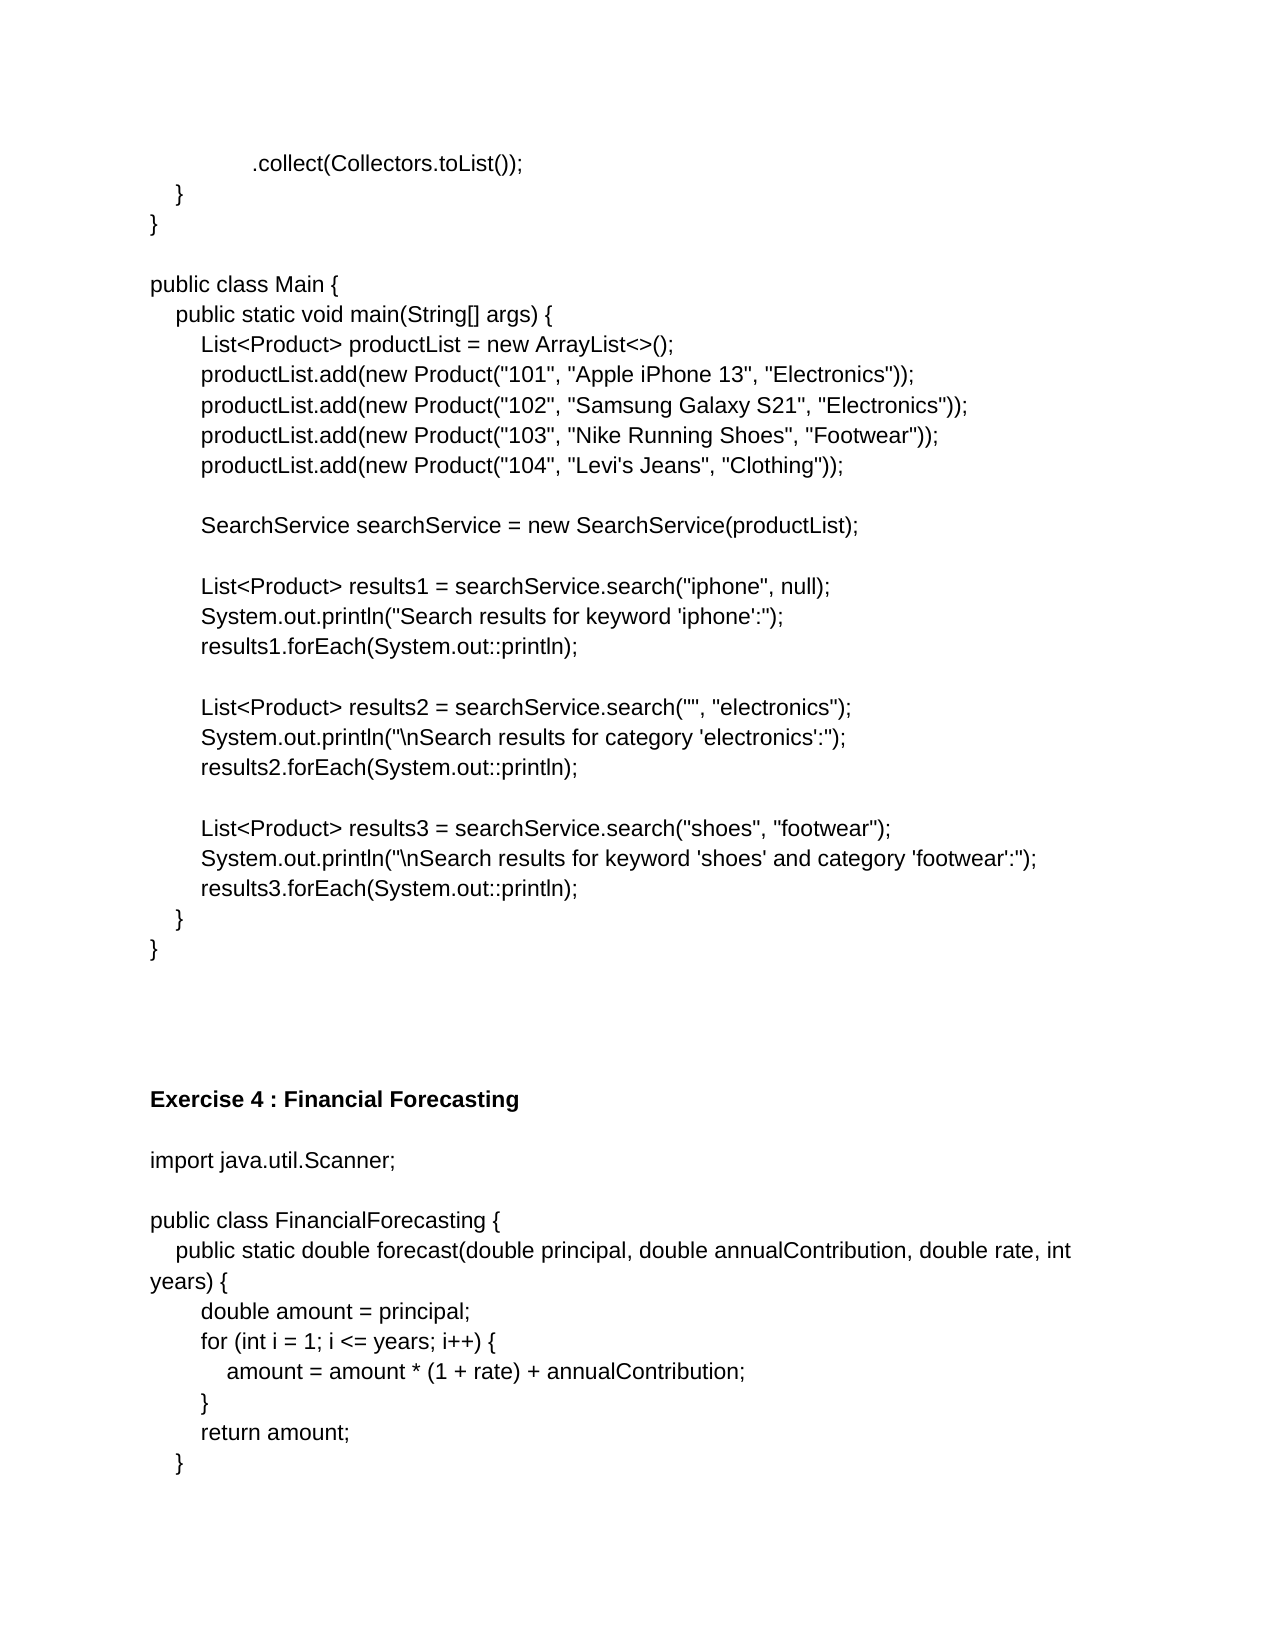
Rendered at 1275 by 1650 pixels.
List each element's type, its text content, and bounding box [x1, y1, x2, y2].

text results3.forEach(System.out::println); [150, 875, 1125, 901]
text public static double forecast(double principal, double annualContribution, double rate, int years) { [150, 1237, 1125, 1294]
text .collect(Collectors.toList()); [150, 150, 1125, 176]
text productList.add(new Product("104", "Levi's Jeans", "Clothing")); [150, 452, 1125, 478]
text for (int i = 1; i <= years; i++) { [150, 1328, 1125, 1354]
text results1.forEach(System.out::println); [150, 633, 1125, 660]
text } [150, 935, 1125, 962]
text public static void main(String[] args) { [150, 301, 1125, 327]
text results2.forEach(System.out::println); [150, 754, 1125, 781]
text } [150, 1449, 1125, 1475]
text List<Product> results2 = searchService.search("", "electronics"); [150, 694, 1125, 720]
text Exercise 4 : Financial Forecasting [150, 1086, 1125, 1113]
text amount = amount * (1 + rate) + annualContribution; [150, 1358, 1125, 1385]
text return amount; [150, 1419, 1125, 1445]
text double amount = principal; [150, 1298, 1125, 1324]
text System.out.println("\nSearch results for category 'electronics':"); [150, 724, 1125, 750]
text } [150, 1388, 1125, 1415]
text import java.util.Scanner; [150, 1147, 1125, 1173]
text productList.add(new Product("102", "Samsung Galaxy S21", "Electronics")); [150, 392, 1125, 418]
text SearchService searchService = new SearchService(productList); [150, 512, 1125, 539]
text } [150, 905, 1125, 932]
text productList.add(new Product("103", "Nike Running Shoes", "Footwear")); [150, 422, 1125, 448]
text } [150, 180, 1125, 207]
text List<Product> results3 = searchService.search("shoes", "footwear"); [150, 814, 1125, 841]
text List<Product> results1 = searchService.search("iphone", null); [150, 573, 1125, 599]
text System.out.println("Search results for keyword 'iphone':"); [150, 603, 1125, 629]
text productList.add(new Product("101", "Apple iPhone 13", "Electronics")); [150, 361, 1125, 388]
text } [150, 210, 1125, 237]
text System.out.println("\nSearch results for keyword 'shoes' and category 'footwear':"); [150, 845, 1125, 871]
text public class FinancialForecasting { [150, 1207, 1125, 1234]
text public class Main { [150, 271, 1125, 297]
text List<Product> productList = new ArrayList<>(); [150, 331, 1125, 358]
